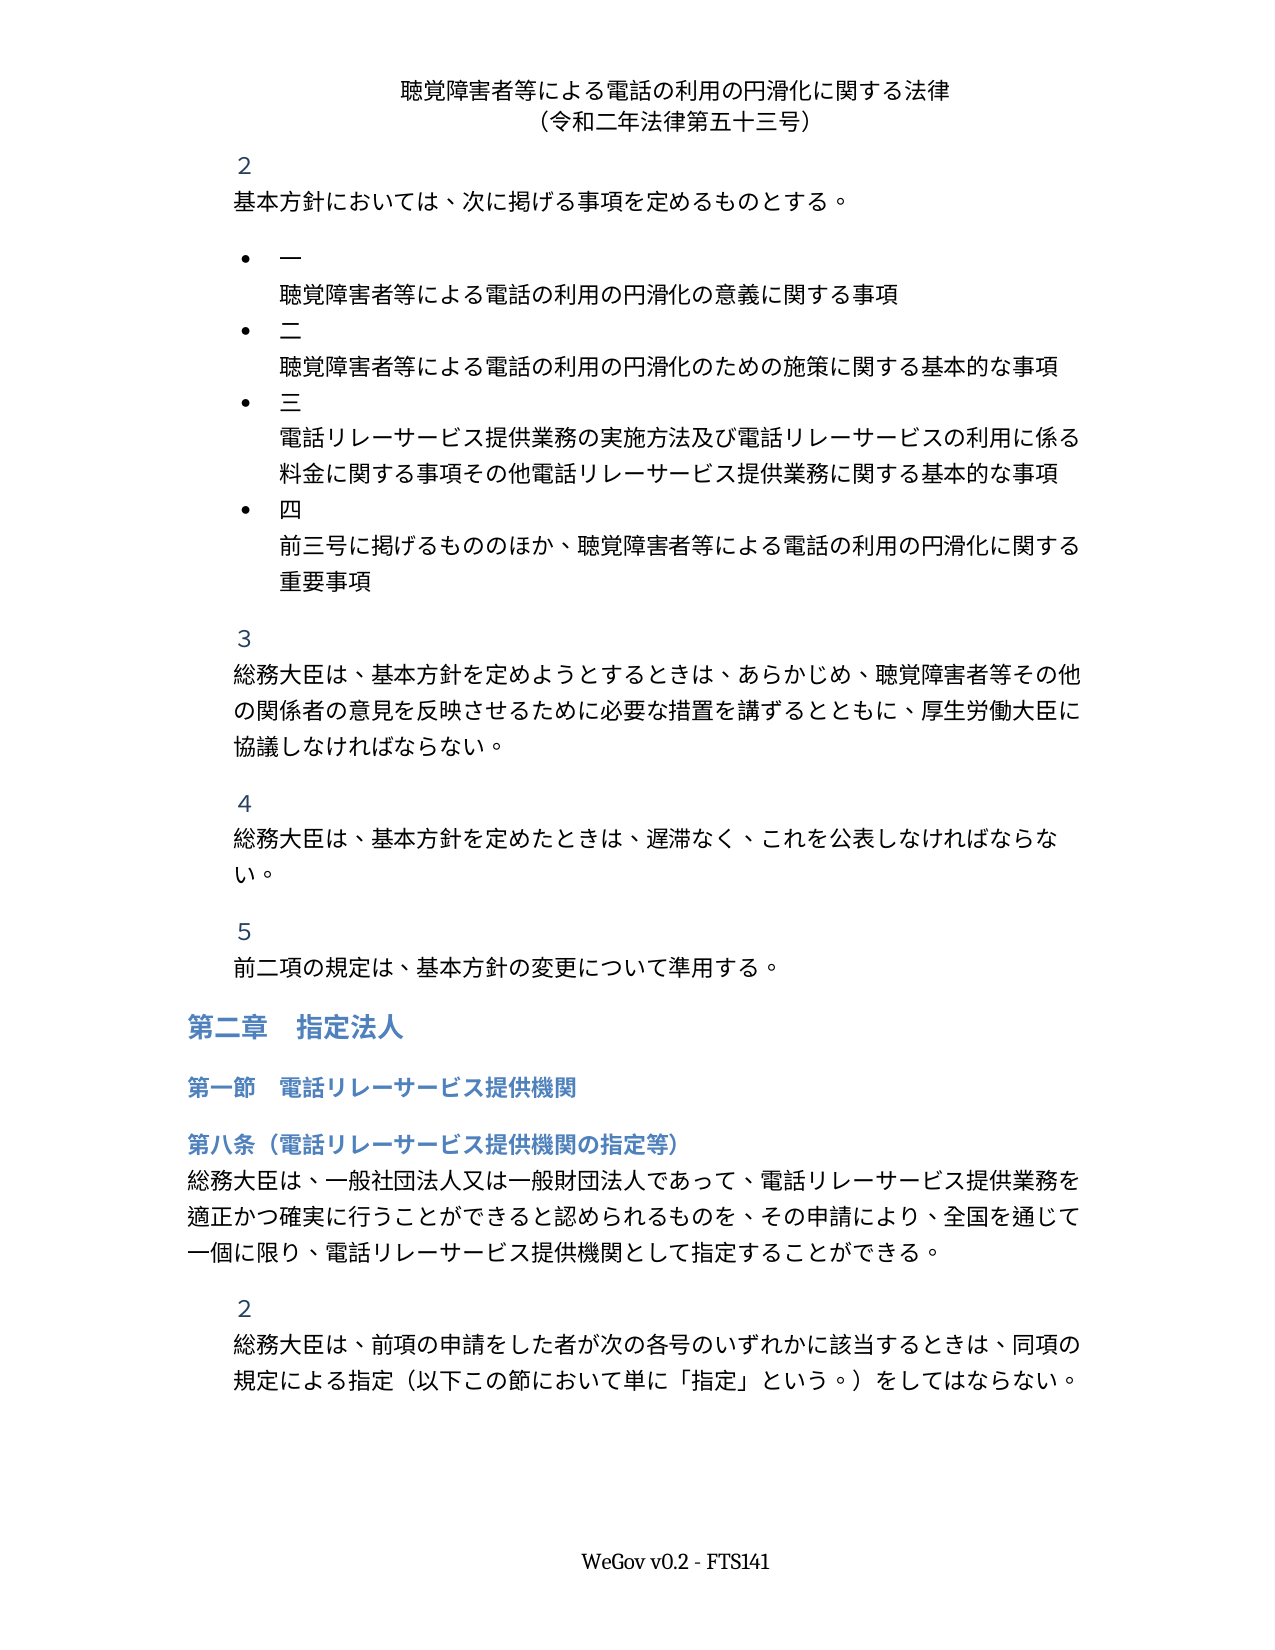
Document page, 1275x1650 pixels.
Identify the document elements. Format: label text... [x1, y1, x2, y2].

subtitle ３ [233, 623, 1087, 654]
text 総務大臣は、基本方針を定めたときは、遅滞なく、これを公表しなければならない。 [233, 823, 1087, 891]
text 総務大臣は、基本方針を定めようとするときは、あらかじめ、聴覚障害者等その他の関係者の意見を反映させるために必要な措置を講ずるとともに、厚生労働大臣に協議しなければならない。 [233, 659, 1087, 762]
text 基本方針においては、次に掲げる事項を定めるものとする。 [233, 186, 1087, 217]
list 三 電話リレーサービス提供業務の実施方法及び電話リレーサービスの利用に係る料金に関する事項その他電話リレーサービス提供業務に関する基本的な事項 [242, 386, 1087, 489]
subtitle 第一節 電話リレーサービス提供機関 [187, 1072, 1087, 1103]
subtitle ２ [233, 150, 1087, 181]
subtitle ５ [233, 916, 1087, 947]
subtitle 第八条（電話リレーサービス提供機関の指定等） [187, 1129, 1087, 1160]
text 前二項の規定は、基本方針の変更について準用する。 [233, 952, 1087, 983]
subtitle ４ [233, 787, 1087, 819]
list 四 前三号に掲げるもののほか、聴覚障害者等による電話の利用の円滑化に関する重要事項 [242, 494, 1087, 597]
list 二 聴覚障害者等による電話の利用の円滑化のための施策に関する基本的な事項 [242, 314, 1087, 382]
text 総務大臣は、一般社団法人又は一般財団法人であって、電話リレーサービス提供業務を適正かつ確実に行うことができると認められるものを、その申請により、全国を通じて一個に限り、電話リレーサービス提供機関として指定することができる。 [187, 1165, 1087, 1268]
text 総務大臣は、前項の申請をした者が次の各号のいずれかに該当するときは、同項の規定による指定（以下この節において単に「指定」という。）をしてはならない。 [233, 1329, 1087, 1397]
list 一 聴覚障害者等による電話の利用の円滑化の意義に関する事項 [242, 243, 1087, 310]
subtitle 第二章 指定法人 [187, 1009, 1087, 1046]
subtitle ２ [233, 1293, 1087, 1325]
